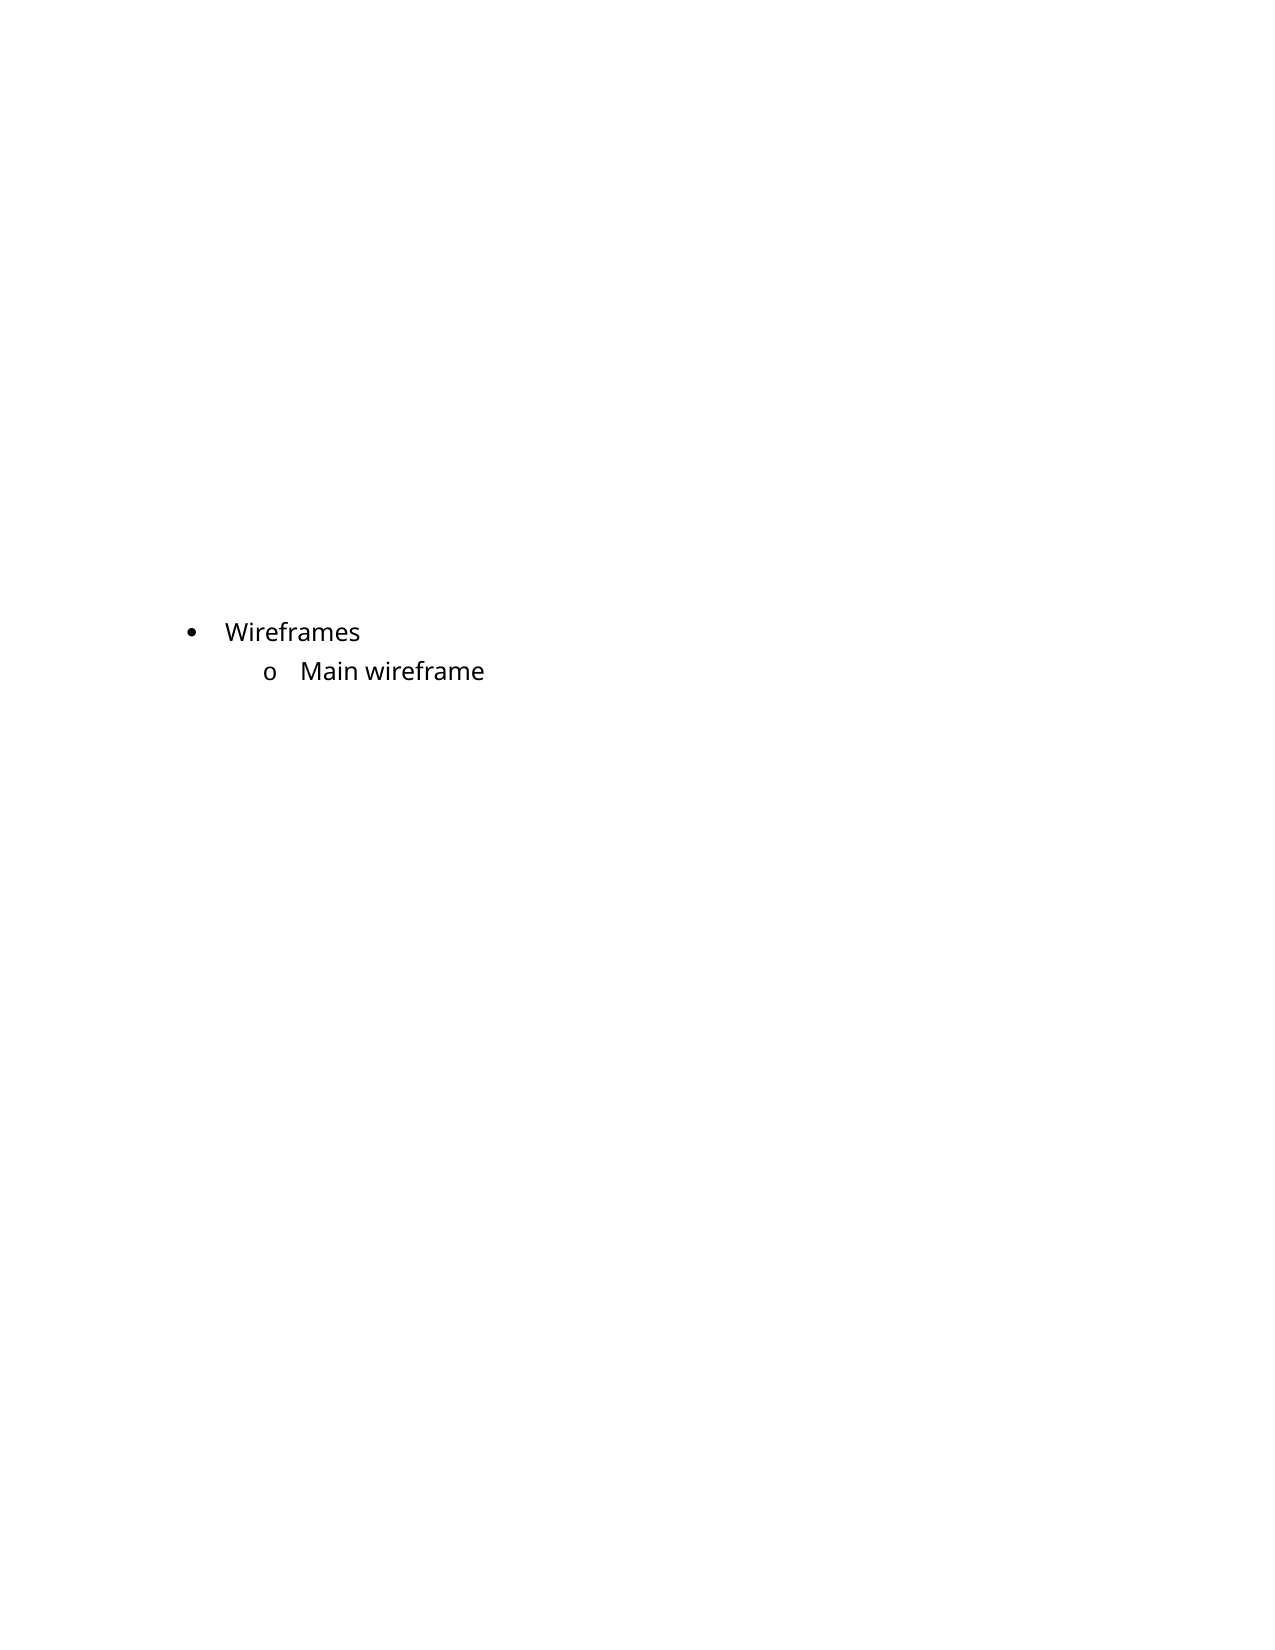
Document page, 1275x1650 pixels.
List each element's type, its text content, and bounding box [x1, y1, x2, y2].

list Wireframes [187, 614, 1125, 648]
list Main wireframe [262, 653, 1125, 688]
